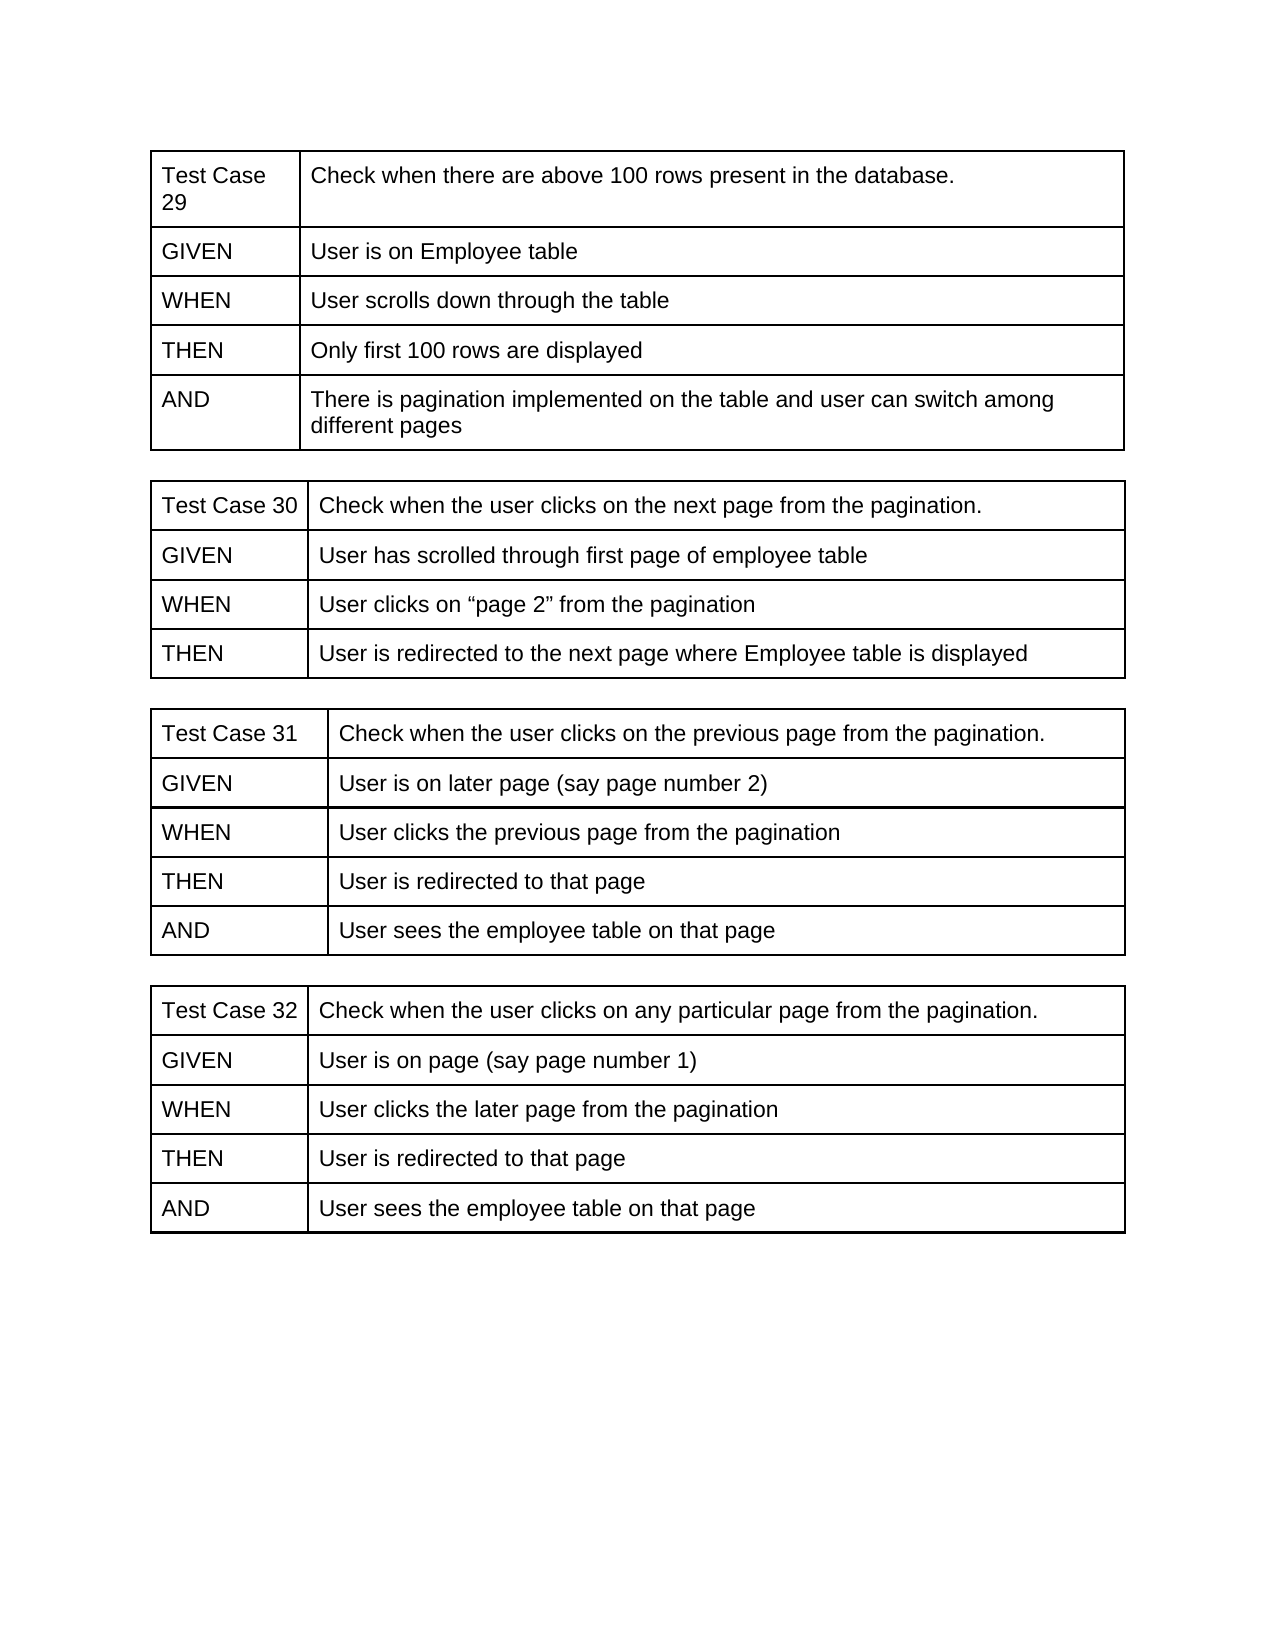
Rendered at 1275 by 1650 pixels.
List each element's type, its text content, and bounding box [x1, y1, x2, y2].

table_cell WHEN [152, 277, 299, 324]
table_cell GIVEN [152, 759, 327, 806]
table_cell THEN [152, 858, 327, 905]
table_header Test Case 31 [152, 710, 327, 757]
table_cell WHEN [152, 809, 327, 856]
table_cell User clicks the later page from the pagination [309, 1086, 1124, 1133]
table_cell User is on later page (say page number 2) [329, 759, 1124, 806]
table_cell THEN [152, 326, 299, 373]
table_cell User scrolls down through the table [301, 277, 1123, 324]
table_cell User is redirected to that page [309, 1135, 1124, 1182]
table_cell User is redirected to that page [329, 858, 1124, 905]
table_cell WHEN [152, 581, 307, 628]
table_cell THEN [152, 630, 307, 677]
table_cell GIVEN [152, 228, 299, 275]
table_cell User is on Employee table [301, 228, 1123, 275]
table_cell User sees the employee table on that page [329, 907, 1124, 954]
table_cell GIVEN [152, 531, 307, 578]
table_header Check when the user clicks on any particular page from the pagination. [309, 987, 1124, 1034]
table_cell THEN [152, 1135, 307, 1182]
table_cell User has scrolled through first page of employee table [309, 531, 1124, 578]
table_cell WHEN [152, 1086, 307, 1133]
table_cell User clicks on “page 2” from the pagination [309, 581, 1124, 628]
table_cell User is on page (say page number 1) [309, 1036, 1124, 1083]
table_cell User sees the employee table on that page [309, 1184, 1124, 1231]
table_header Check when the user clicks on the previous page from the pagination. [329, 710, 1124, 757]
table_cell AND [152, 376, 299, 449]
table_cell AND [152, 907, 327, 954]
table_cell Only first 100 rows are displayed [301, 326, 1123, 373]
table_cell AND [152, 1184, 307, 1231]
table_header Check when the user clicks on the next page from the pagination. [309, 482, 1124, 529]
table_header Test Case 29 [152, 152, 299, 226]
table_header Check when there are above 100 rows present in the database. [301, 152, 1123, 226]
table_cell User clicks the previous page from the pagination [329, 809, 1124, 856]
table_cell User is redirected to the next page where Employee table is displayed [309, 630, 1124, 677]
table_header Test Case 30 [152, 482, 307, 529]
table_cell There is pagination implemented on the table and user can switch among different pages [301, 376, 1123, 449]
table_header Test Case 32 [152, 987, 307, 1034]
table_cell GIVEN [152, 1036, 307, 1083]
